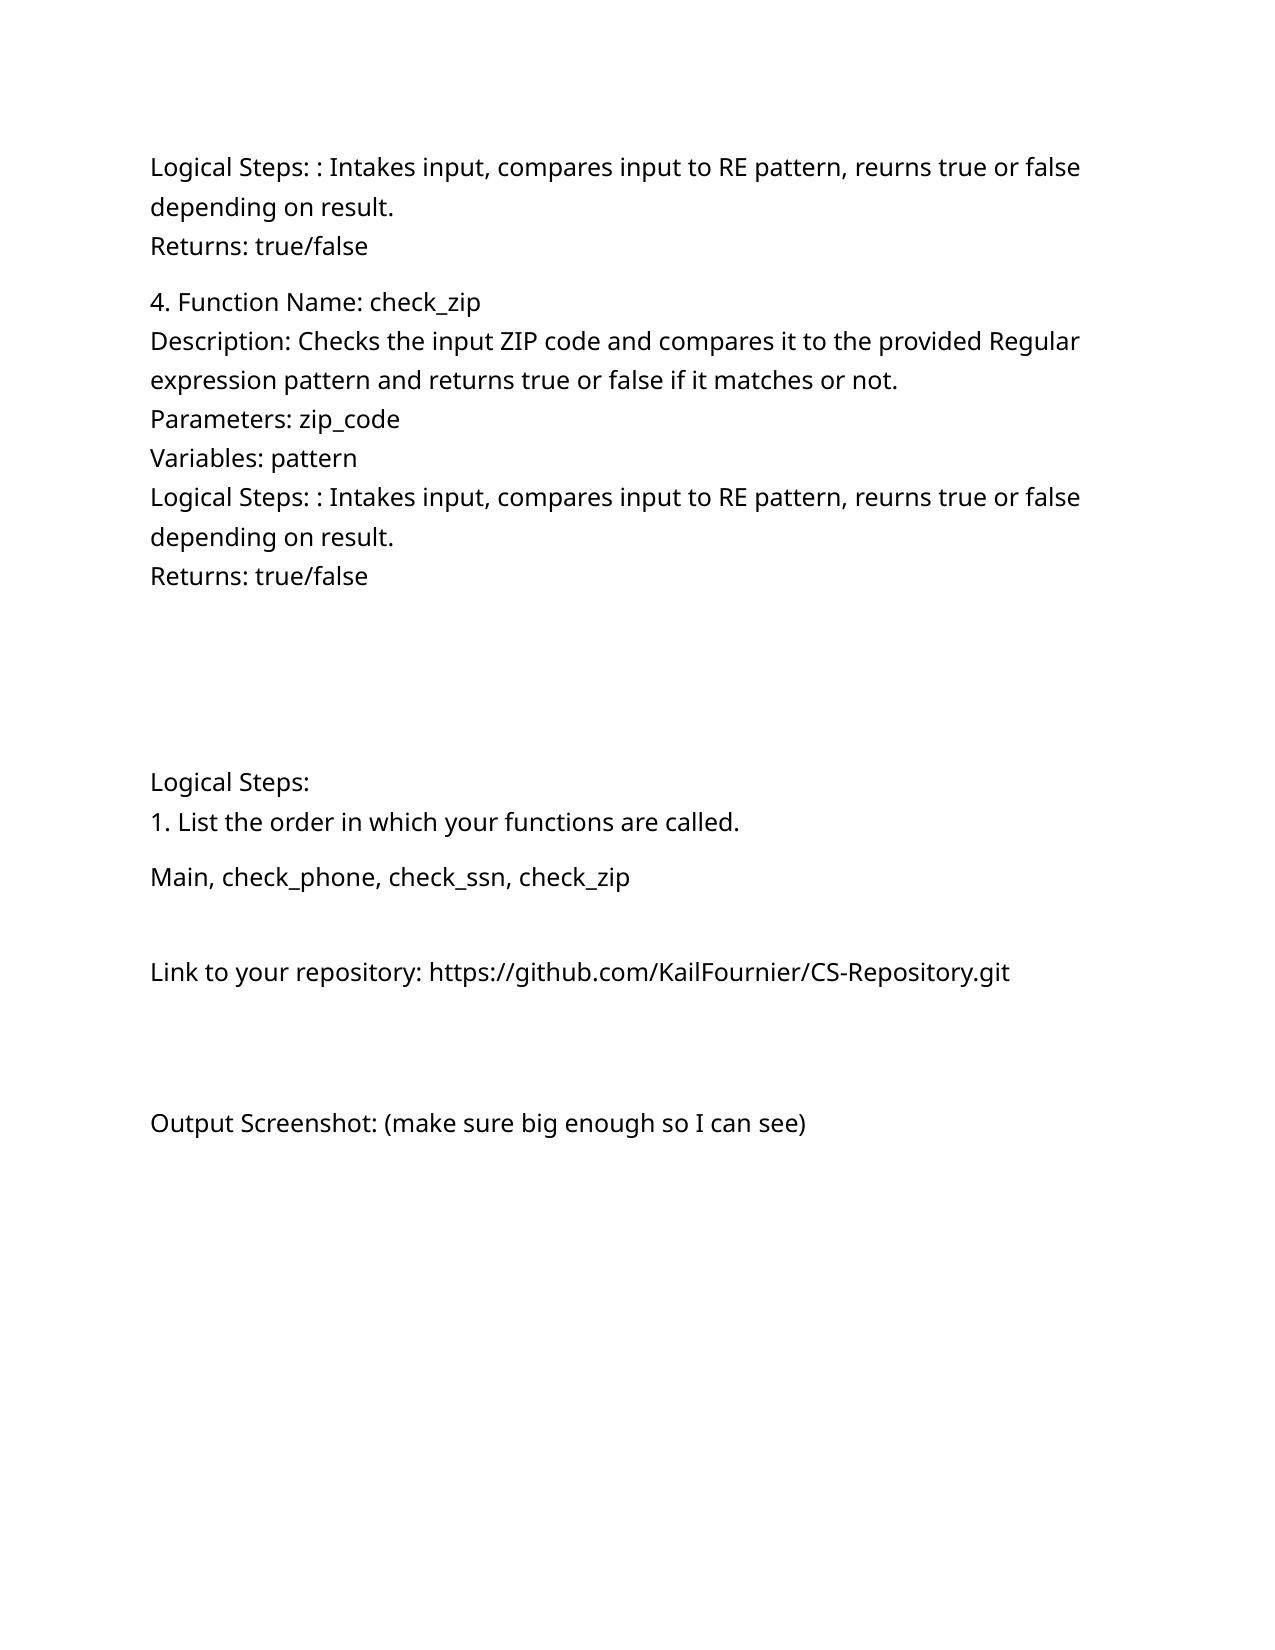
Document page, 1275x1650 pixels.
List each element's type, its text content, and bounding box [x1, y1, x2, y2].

text Logical Steps: 1. List the order in which your functions are called. [150, 726, 1125, 838]
text 4. Function Name: check_zip Description: Checks the input ZIP code and compares it to the provided Regular expression pattern and returns true or false if it matches or not. Parameters: zip_code Variables: pattern Logical Steps: : Intakes input, compares input to RE pattern, reurns true or false depending on result. Returns: true/false [150, 284, 1125, 592]
text Link to your repository: https://github.com/KailFournier/CS-Repository.git [150, 916, 1125, 989]
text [150, 150, 1125, 262]
text Output Screenshot: (make sure big enough so I can see) [150, 1067, 1125, 1179]
text Main, check_phone, check_ssn, check_zip [150, 860, 1125, 894]
